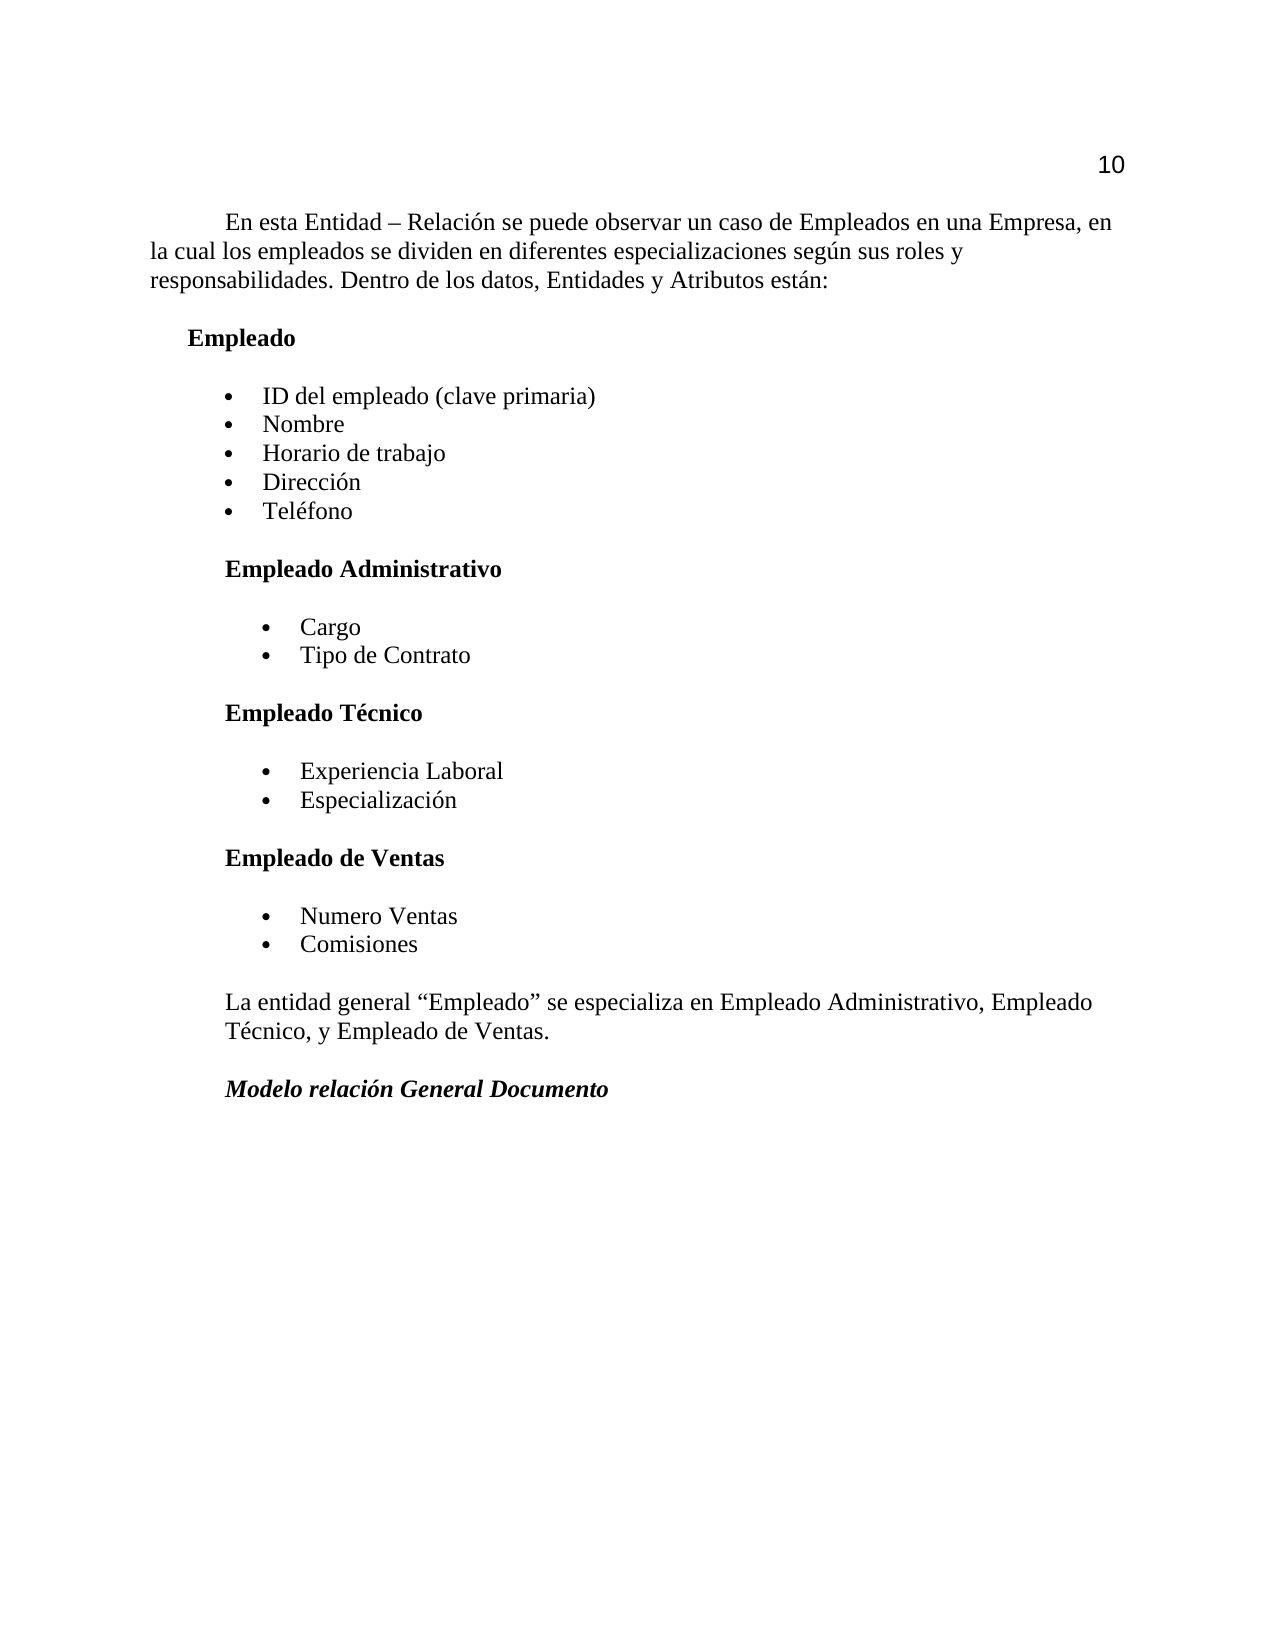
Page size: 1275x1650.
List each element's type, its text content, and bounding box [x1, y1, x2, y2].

text Empleado Técnico [150, 698, 1125, 727]
subtitle Modelo relación General Documento [150, 1074, 1125, 1103]
list Teléfono [225, 496, 1125, 524]
text En esta Entidad – Relación se puede observar un caso de Empleados en una Empresa, en la cual los empleados se dividen en diferentes especializaciones según sus roles y responsabilidades. Dentro de los datos, Entidades y Atributos están: [150, 207, 1125, 294]
list Especialización [262, 785, 1125, 814]
list Comisiones [262, 929, 1125, 958]
list Tipo de Contrato [262, 640, 1125, 669]
list Dirección [225, 467, 1125, 496]
list Numero Ventas [262, 901, 1125, 929]
list Experiencia Laboral [262, 756, 1125, 785]
text Empleado de Ventas [150, 843, 1125, 872]
list Nombre [225, 409, 1125, 438]
list Cargo [262, 612, 1125, 640]
text La entidad general “Empleado” se especializa en Empleado Administrativo, Empleado Técnico, y Empleado de Ventas. [225, 987, 1125, 1045]
list ID del empleado (clave primaria) [225, 381, 1125, 409]
list Horario de trabajo [225, 438, 1125, 467]
text Empleado Administrativo [150, 554, 1125, 582]
text Empleado [150, 323, 1125, 352]
